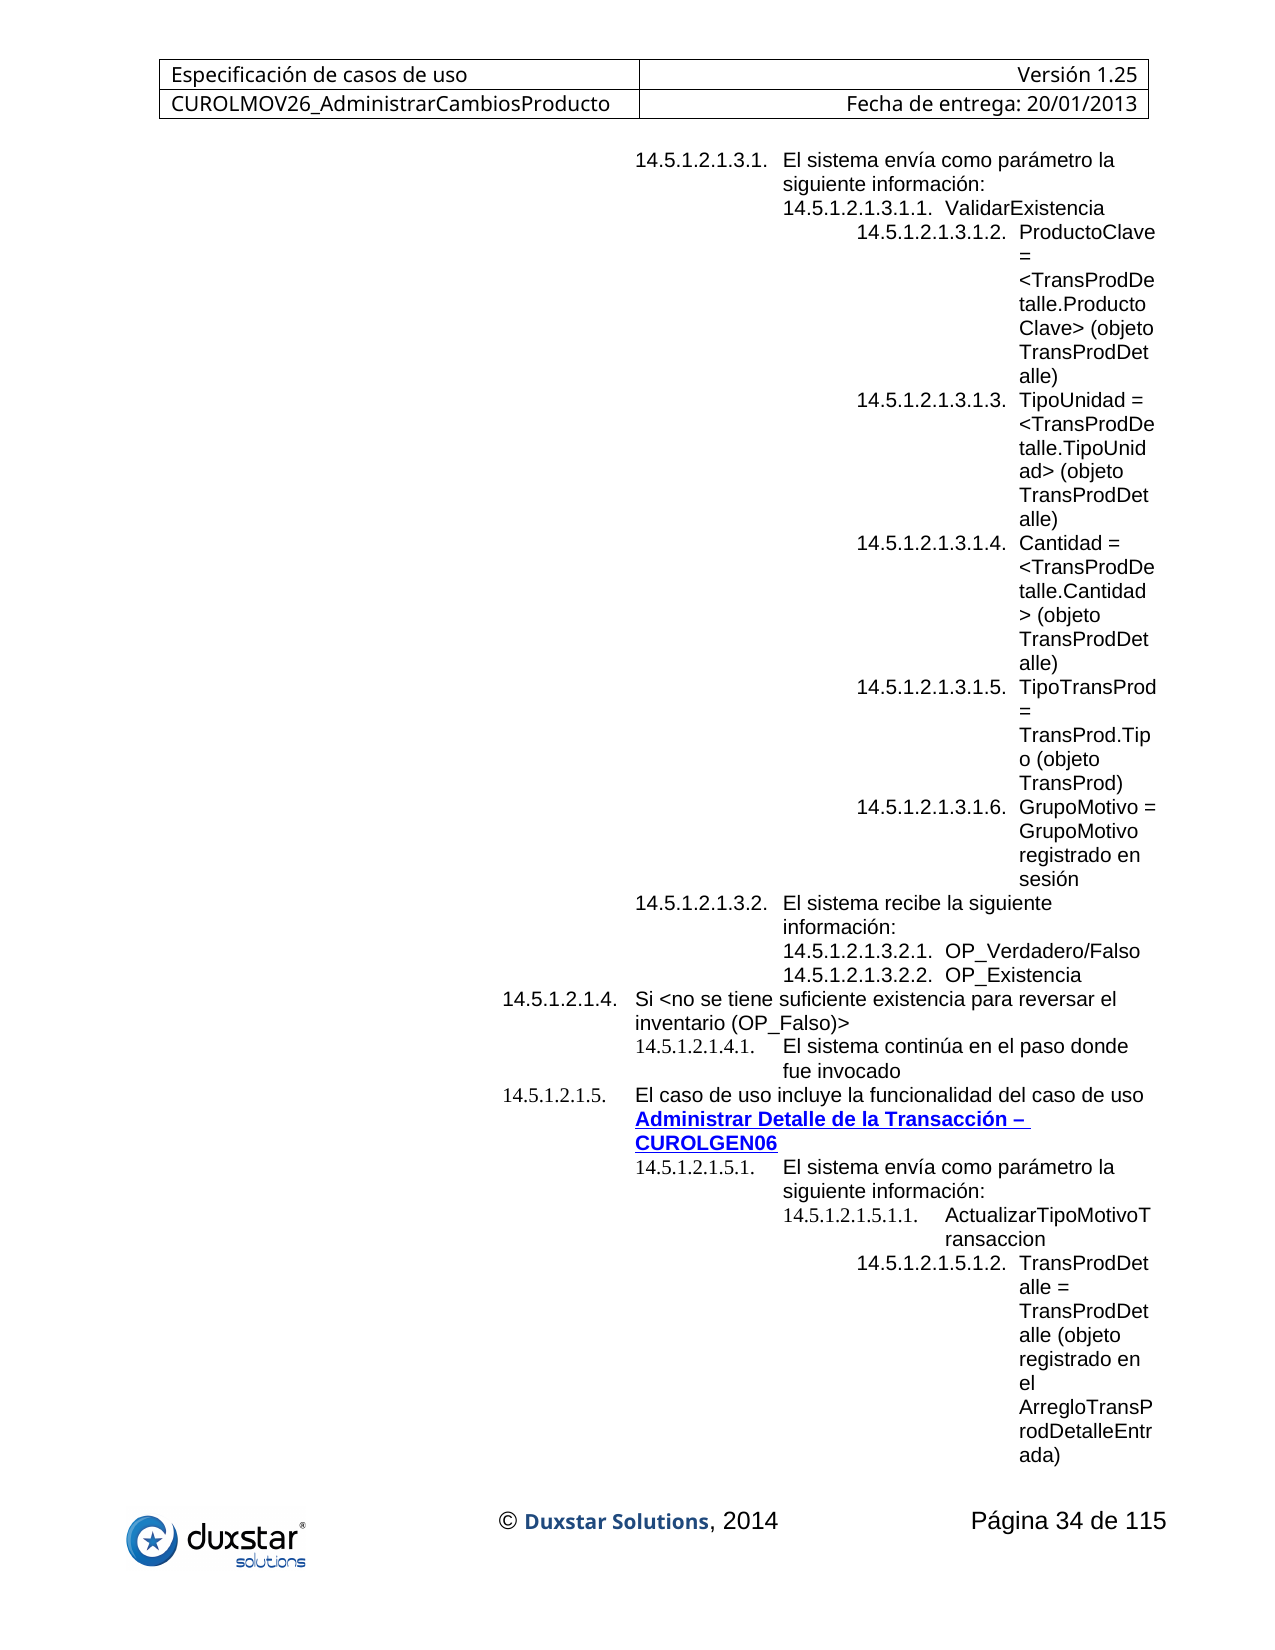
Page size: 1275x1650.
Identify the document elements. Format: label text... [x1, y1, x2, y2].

list ActualizarTipoMotivoTransaccion [783, 1203, 1157, 1251]
list El sistema recibe la siguiente información: [635, 891, 1157, 938]
list El caso de uso incluye la funcionalidad del caso de uso Administrar Detalle de la Transacción – CUROLGEN06 [502, 1082, 1157, 1154]
list OP_Existencia [783, 962, 1157, 986]
list TransProdDetalle = TransProdDetalle (objeto registrado en el ArregloTransProdDetalleEntrada) [856, 1251, 1157, 1466]
list ProductoClave = <TransProdDetalle.ProductoClave> (objeto TransProdDetalle) [856, 220, 1157, 387]
list El sistema envía como parámetro la siguiente información: [635, 1154, 1157, 1203]
list El sistema continúa en el paso donde fue invocado [635, 1034, 1157, 1082]
list TipoTransProd = TransProd.Tipo (objeto TransProd) [856, 675, 1157, 795]
list Cantidad = <TransProdDetalle.Cantidad> (objeto TransProdDetalle) [856, 531, 1157, 675]
list Si <no se tiene suficiente existencia para reversar el inventario (OP_Falso)> [502, 986, 1157, 1034]
picture [126, 1506, 306, 1571]
list TipoUnidad = <TransProdDetalle.TipoUnidad> (objeto TransProdDetalle) [856, 387, 1157, 531]
list GrupoMotivo = GrupoMotivo registrado en sesión [856, 795, 1157, 891]
list El sistema envía como parámetro la siguiente información: [635, 148, 1157, 196]
list ValidarExistencia [783, 196, 1157, 220]
list OP_Verdadero/Falso [783, 938, 1157, 962]
